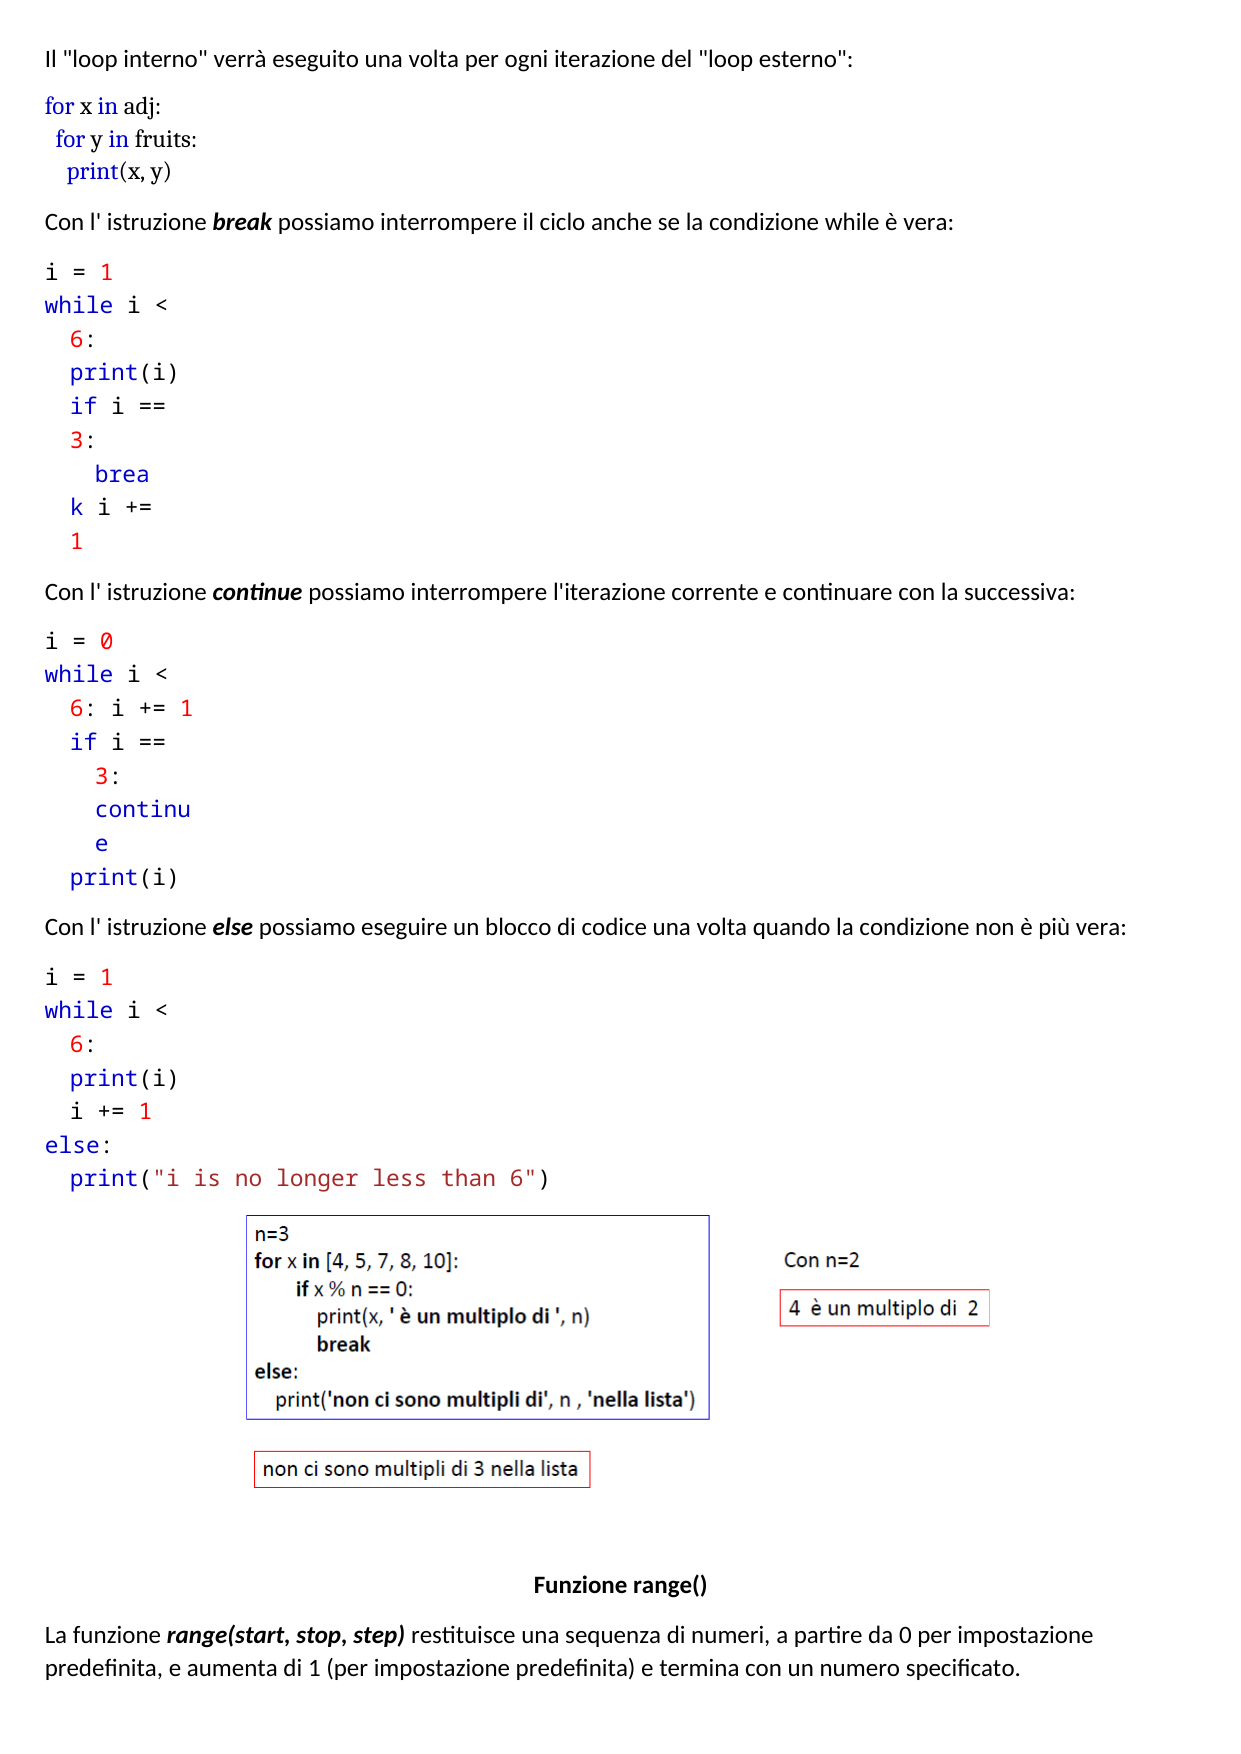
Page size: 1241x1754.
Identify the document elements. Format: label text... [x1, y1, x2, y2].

text if i == 3: continue [69, 726, 197, 858]
text print(x, y) [66, 157, 1221, 186]
text i += 1 [69, 1095, 1221, 1126]
text print(i) [69, 861, 1221, 892]
text i = 0 [44, 625, 1221, 656]
text else: [44, 1129, 1221, 1160]
text break i += 1 [69, 458, 159, 556]
text for y in fruits: [55, 125, 1221, 153]
text print("i is no longer less than 6") [69, 1162, 1221, 1193]
text while i < 6: print(i) if i == 3: [44, 289, 196, 455]
text for x in adj: [44, 92, 1221, 121]
text Con l' istruzione else possiamo eseguire un blocco di codice una volta quando la condizione non è più vera: [44, 911, 1221, 942]
text Il "loop interno" verrà eseguito una volta per ogni iterazione del "loop esterno": [44, 43, 1221, 73]
text i = 1 [44, 255, 1221, 287]
text i = 1 [44, 960, 1221, 992]
text La funzione range(start, stop, step) restituisce una sequenza di numeri, a partire da 0 per impostazione predefinita, e aumenta di 1 (per impostazione predefinita) e termina con un numero specificato. [44, 1619, 1096, 1683]
picture [246, 1215, 990, 1488]
text Con l' istruzione continue possiamo interrompere l'iterazione corrente e continuare con la successiva: [44, 576, 1221, 606]
text while i < 6: print(i) [44, 994, 197, 1093]
text Con l' istruzione break possiamo interrompere il ciclo anche se la condizione while è vera: [44, 206, 1221, 237]
text while i < 6: i += 1 [44, 658, 197, 723]
subtitle Funzione range() [33, 1569, 1208, 1600]
